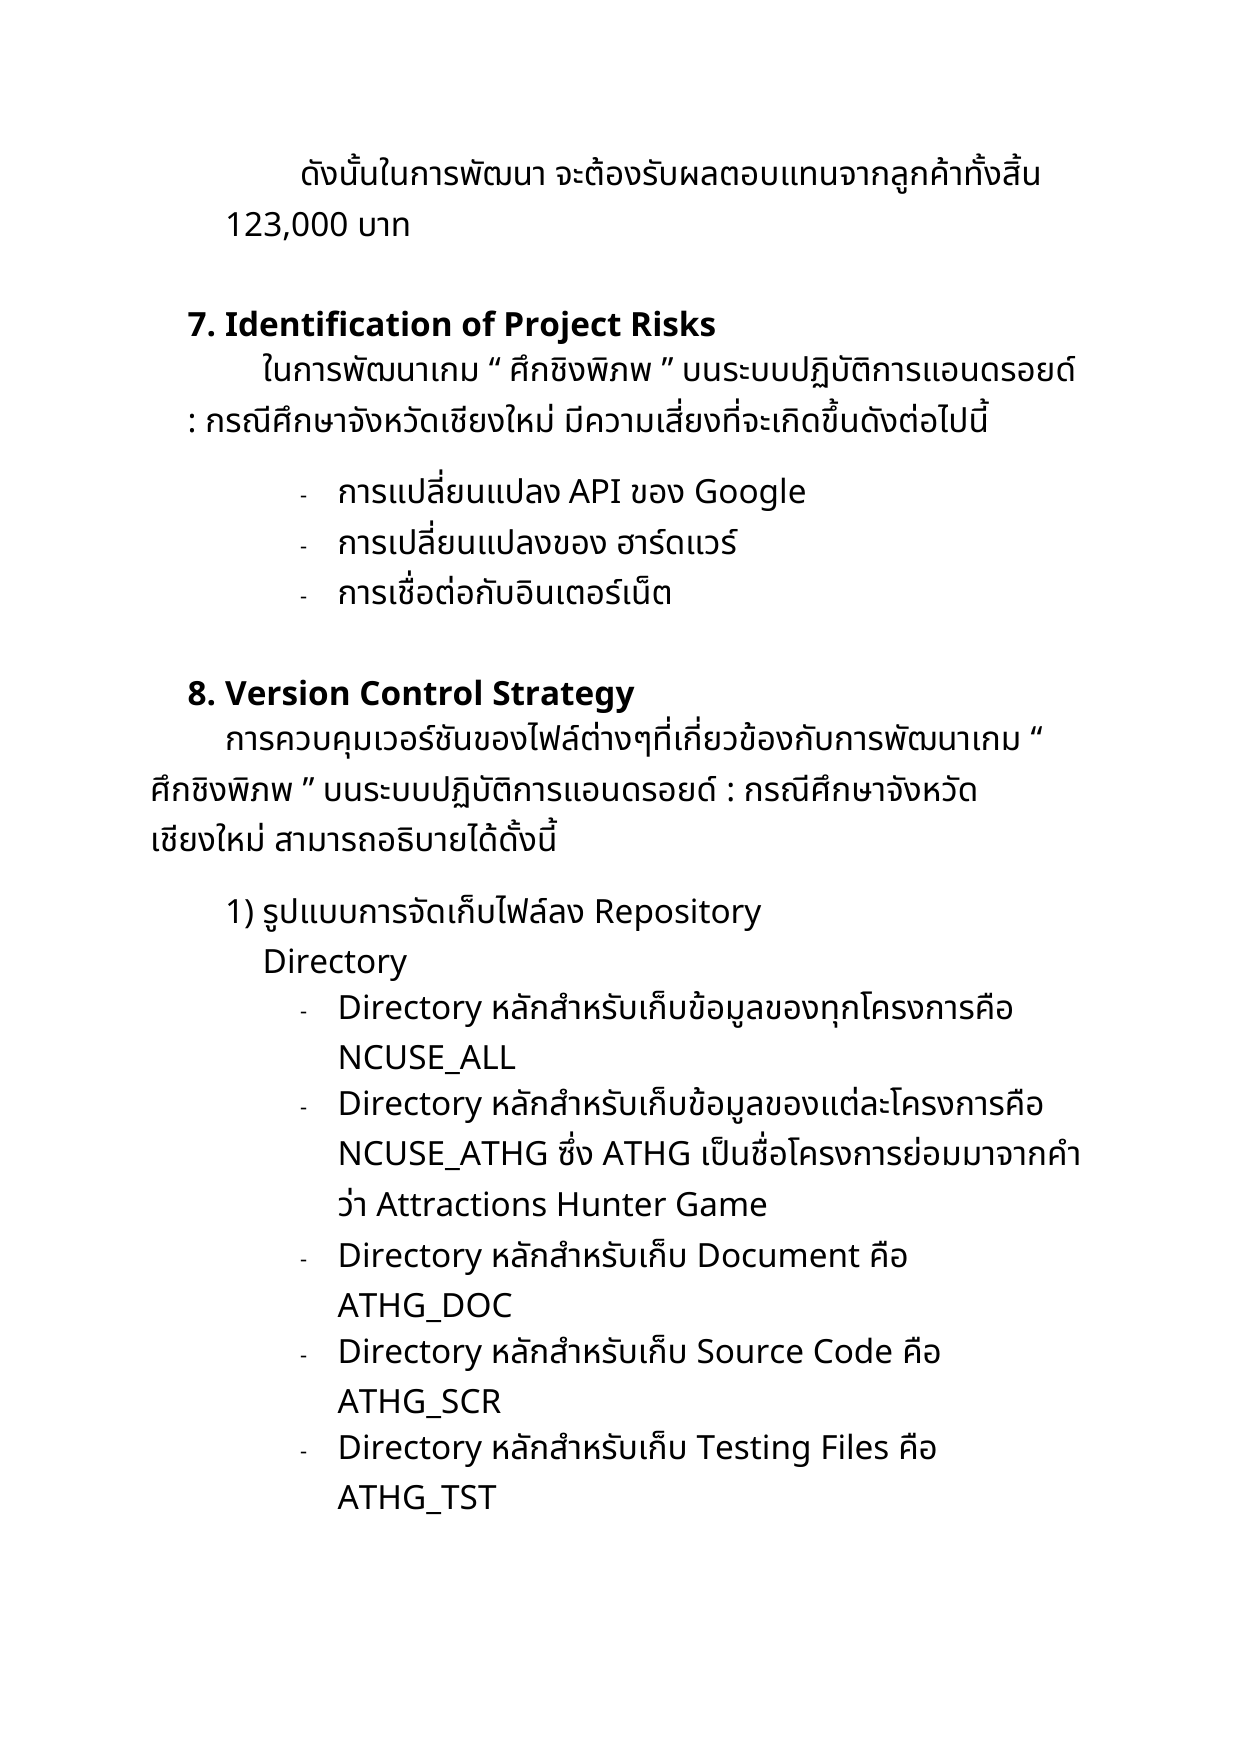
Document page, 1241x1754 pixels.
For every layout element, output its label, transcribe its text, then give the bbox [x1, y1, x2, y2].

text การควบคุมเวอร์ชันของไฟล์ต่างๆที่เกี่ยวข้องกับการพัฒนาเกม “ ศึกชิงพิภพ ” บนระบบปฏิบัติการแอนดรอยด์ : กรณีศึกษาจังหวัดเชียงใหม่ สามารถอธิบายได้ดั้งนี้ [150, 715, 1090, 867]
list การเปลี่ยนแปลงของ ฮาร์ดแวร์ [300, 519, 1090, 569]
list Directory [262, 938, 1090, 983]
text ดังนั้นในการพัฒนา จะต้องรับผลตอบแทนจากลูกค้าทั้งสิ้น 123,000 บาท [225, 150, 1090, 251]
list Directory หลักสำหรับเก็บ Testing Files คือ ATHG_TST [300, 1423, 1090, 1519]
subtitle Identification of Project Risks [187, 301, 1090, 346]
text ในการพัฒนาเกม “ ศึกชิงพิภพ ” บนระบบปฏิบัติการแอนดรอยด์ : กรณีศึกษาจังหวัดเชียงใหม่ มีความเสี่ยงที่จะเกิดขึ้นดังต่อไปนี้ [187, 346, 1090, 447]
list การเชื่อต่อกับอินเตอร์เน็ต [300, 569, 1090, 620]
list รูปแบบการจัดเก็บไฟล์ลง Repository [225, 887, 1090, 938]
list การแปลี่ยนแปลงAPI ของ Google [300, 468, 1090, 519]
list Directory หลักสำหรับเก็บข้อมูลของทุกโครงการคือ NCUSE_ALL [300, 983, 1090, 1079]
list Directory หลักสำหรับเก็บ Document คือ ATHG_DOC [300, 1231, 1090, 1327]
list Directory หลักสำหรับเก็บ Source Code คือ ATHG_SCR [300, 1327, 1090, 1423]
list Directory หลักสำหรับเก็บข้อมูลของแต่ละโครงการคือ NCUSE_ATHG ซึ่ง ATHG เป็นชื่อโครงการย่อมมาจากคำว่า Attractions Hunter Game [300, 1079, 1090, 1231]
subtitle Version Control Strategy [187, 670, 1090, 715]
